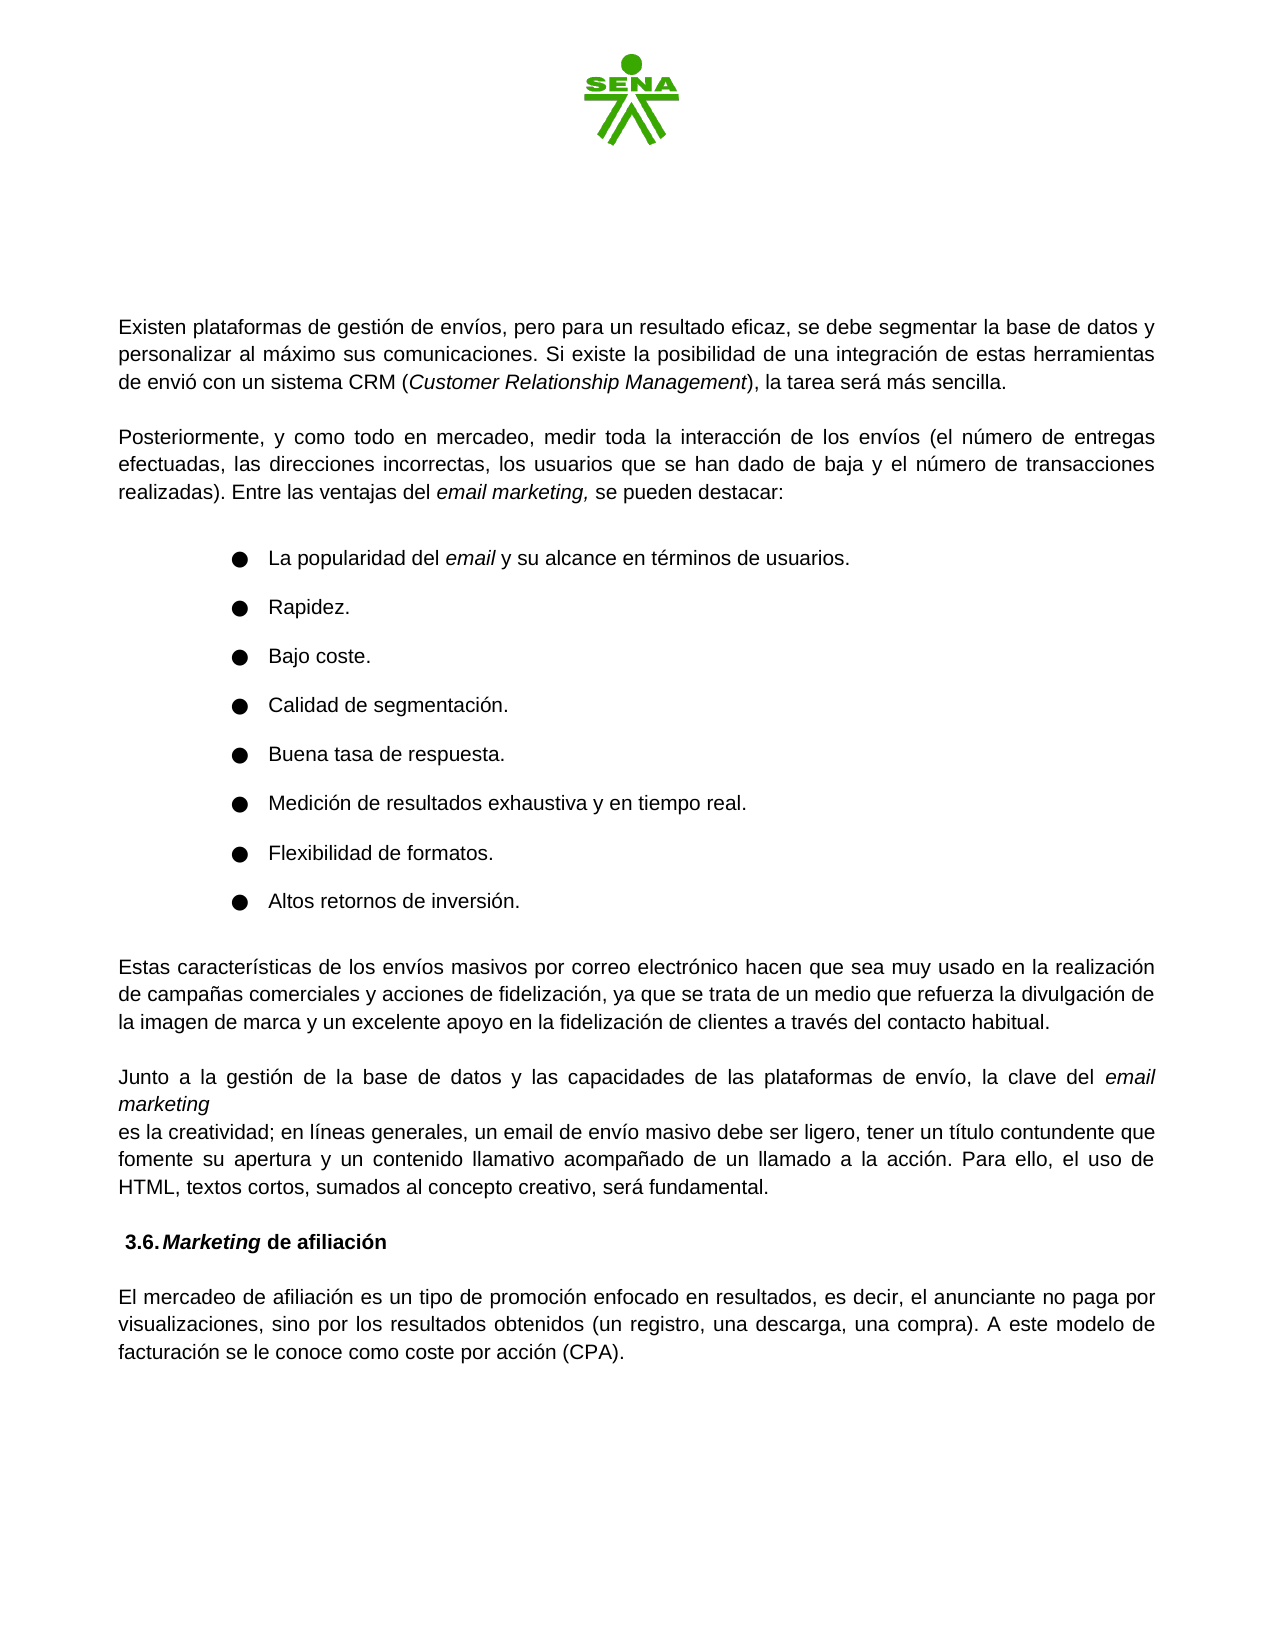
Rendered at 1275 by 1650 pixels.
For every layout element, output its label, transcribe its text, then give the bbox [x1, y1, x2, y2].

subtitle Marketing de afiliación [125, 1230, 1157, 1254]
picture [582, 45, 681, 154]
text Existen plataformas de gestión de envíos, pero para un resultado eficaz, se debe segmentar la base de datos y personalizar al máximo sus comunicaciones. Si existe la posibilidad de una integración de estas herramientas de envió con un sistema CRM (Customer Relationship Management), la tarea será más sencilla. [118, 315, 1157, 394]
list Bajo coste. [231, 633, 1157, 676]
text Junto a la gestión de la base de datos y las capacidades de las plataformas de envío, la clave del email marketing [118, 1065, 1157, 1116]
list Altos retornos de inversión. [231, 878, 1157, 921]
text El mercadeo de afiliación es un tipo de promoción enfocado en resultados, es decir, el anunciante no paga por visualizaciones, sino por los resultados obtenidos (un registro, una descarga, una compra). A este modelo de facturación se le conoce como coste por acción (CPA). [118, 1285, 1157, 1364]
list Medición de resultados exhaustiva y en tiempo real. [231, 780, 1157, 823]
list Rapidez. [231, 584, 1157, 626]
list La popularidad del email y su alcance en términos de usuarios. [231, 535, 1157, 577]
list Buena tasa de respuesta. [231, 731, 1157, 774]
list Flexibilidad de formatos. [231, 829, 1157, 872]
text Estas características de los envíos masivos por correo electrónico hacen que sea muy usado en la realización de campañas comerciales y acciones de fidelización, ya que se trata de un medio que refuerza la divulgación de la imagen de marca y un excelente apoyo en la fidelización de clientes a través del contacto habitual. [118, 955, 1157, 1034]
text Posteriormente, y como todo en mercadeo, medir toda la interacción de los envíos (el número de entregas efectuadas, las direcciones incorrectas, los usuarios que se han dado de baja y el número de transacciones realizadas). Entre las ventajas del email marketing, se pueden destacar: [118, 425, 1157, 504]
list Calidad de segmentación. [231, 682, 1157, 724]
text es la creatividad; en líneas generales, un email de envío masivo debe ser ligero, tener un título contundente que fomente su apertura y un contenido llamativo acompañado de un llamado a la acción. Para ello, el uso de HTML, textos cortos, sumados al concepto creativo, será fundamental. [118, 1120, 1157, 1199]
